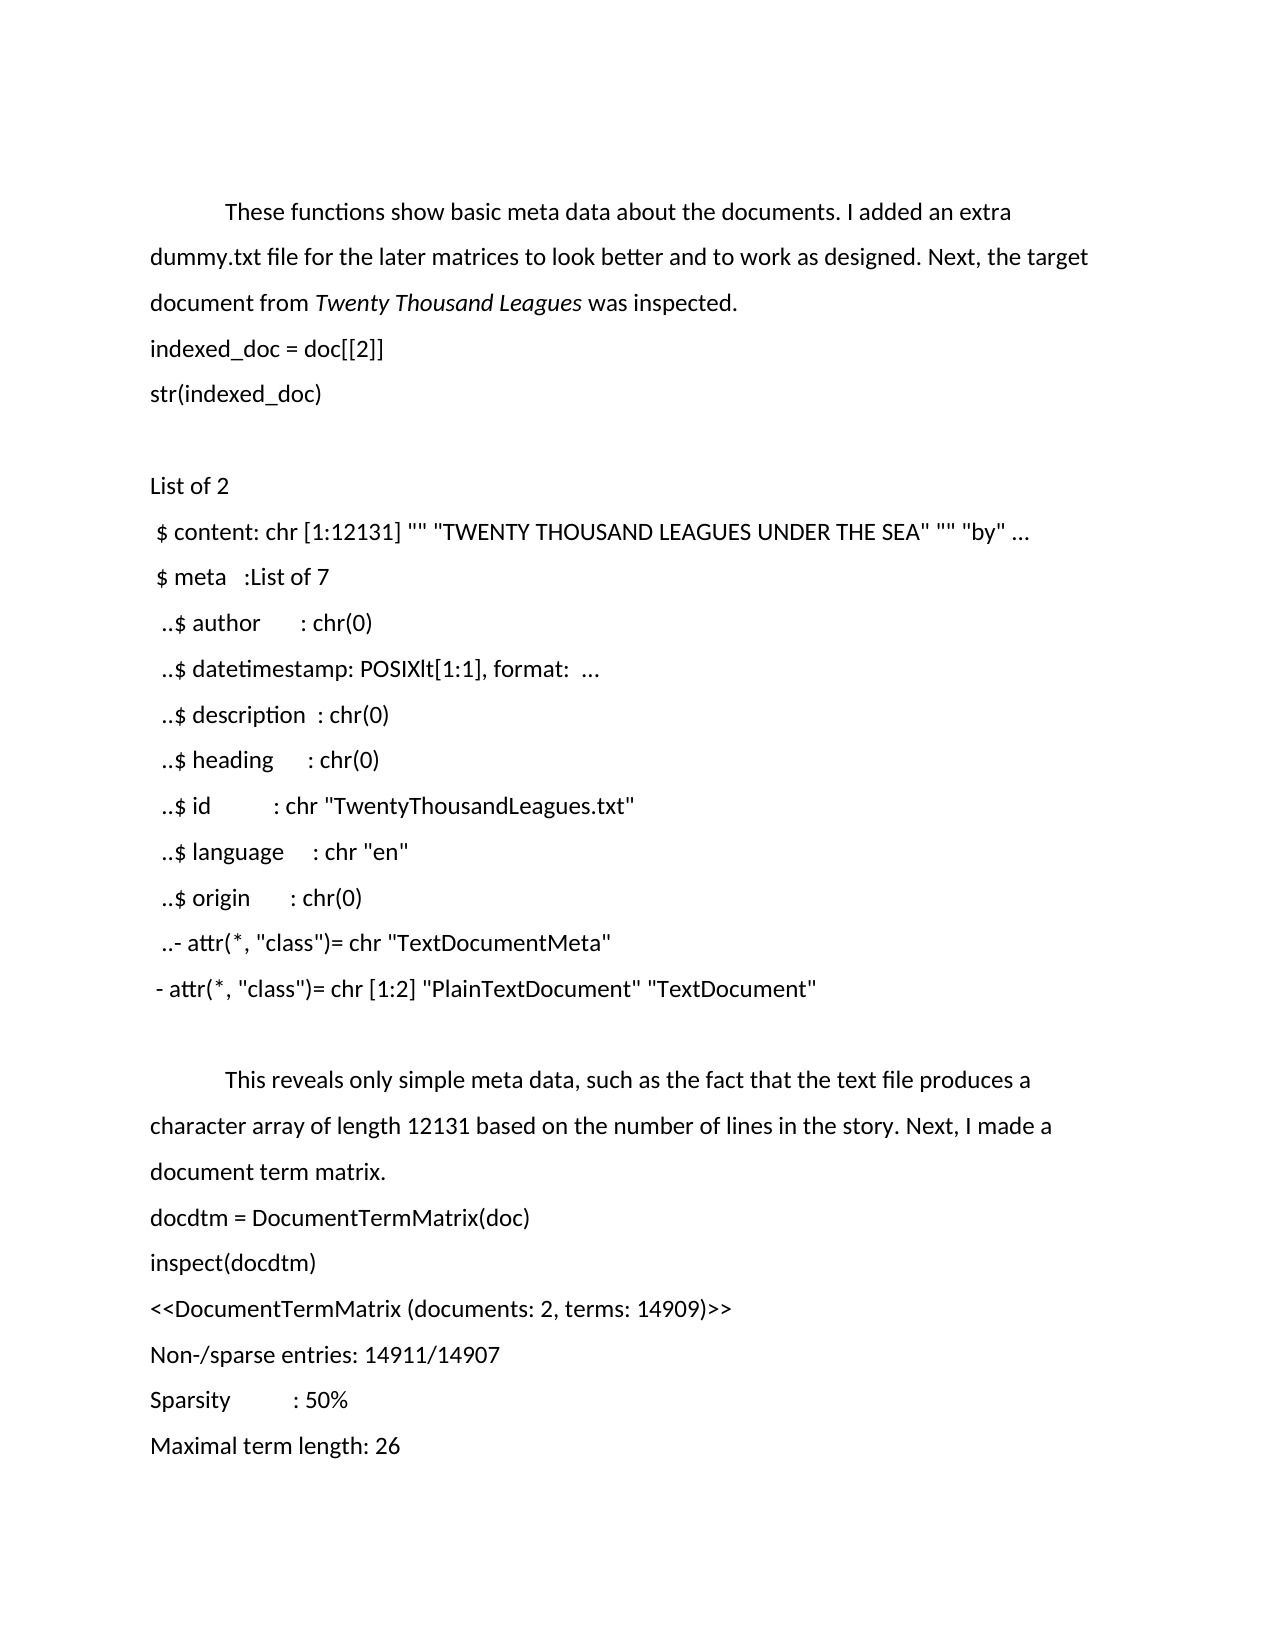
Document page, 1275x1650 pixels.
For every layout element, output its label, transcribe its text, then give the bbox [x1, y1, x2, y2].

text ..$ datetimestamp: POSIXlt[1:1], format: ... [150, 653, 1125, 683]
text ..$ origin : chr(0) [150, 882, 1125, 912]
text Non-/sparse entries: 14911/14907 [150, 1339, 1125, 1369]
text <<DocumentTermMatrix (documents: 2, terms: 14909)>> [150, 1293, 1125, 1324]
text ..$ language : chr "en" [150, 836, 1125, 866]
text ..- attr(*, "class")= chr "TextDocumentMeta" [150, 927, 1125, 958]
text Maximal term length: 26 [150, 1430, 1125, 1461]
text List of 2 [150, 470, 1125, 501]
text ..$ id : chr "TwentyThousandLeagues.txt" [150, 790, 1125, 821]
text - attr(*, "class")= chr [1:2] "PlainTextDocument" "TextDocument" [150, 973, 1125, 1004]
text inspect(docdtm) [150, 1247, 1125, 1278]
text indexed_doc = doc[[2]] [150, 333, 1125, 363]
text ..$ heading : chr(0) [150, 744, 1125, 775]
text str(indexed_doc) [150, 379, 1125, 409]
text $ content: chr [1:12131] "" "TWENTY THOUSAND LEAGUES UNDER THE SEA" "" "by" ... [150, 516, 1125, 546]
text Sparsity : 50% [150, 1385, 1125, 1415]
text This reveals only simple meta data, such as the fact that the text file produces a character array of length 12131 based on the number of lines in the story. Next, I made a document term matrix. [150, 1064, 1125, 1187]
text These functions show basic meta data about the documents. I added an extra dummy.txt file for the later matrices to look better and to work as designed. Next, the target document from Twenty Thousand Leagues was inspected. [150, 196, 1125, 318]
text ..$ description : chr(0) [150, 699, 1125, 729]
text docdtm = DocumentTermMatrix(doc) [150, 1202, 1125, 1232]
text ..$ author : chr(0) [150, 607, 1125, 638]
text $ meta :List of 7 [150, 562, 1125, 592]
